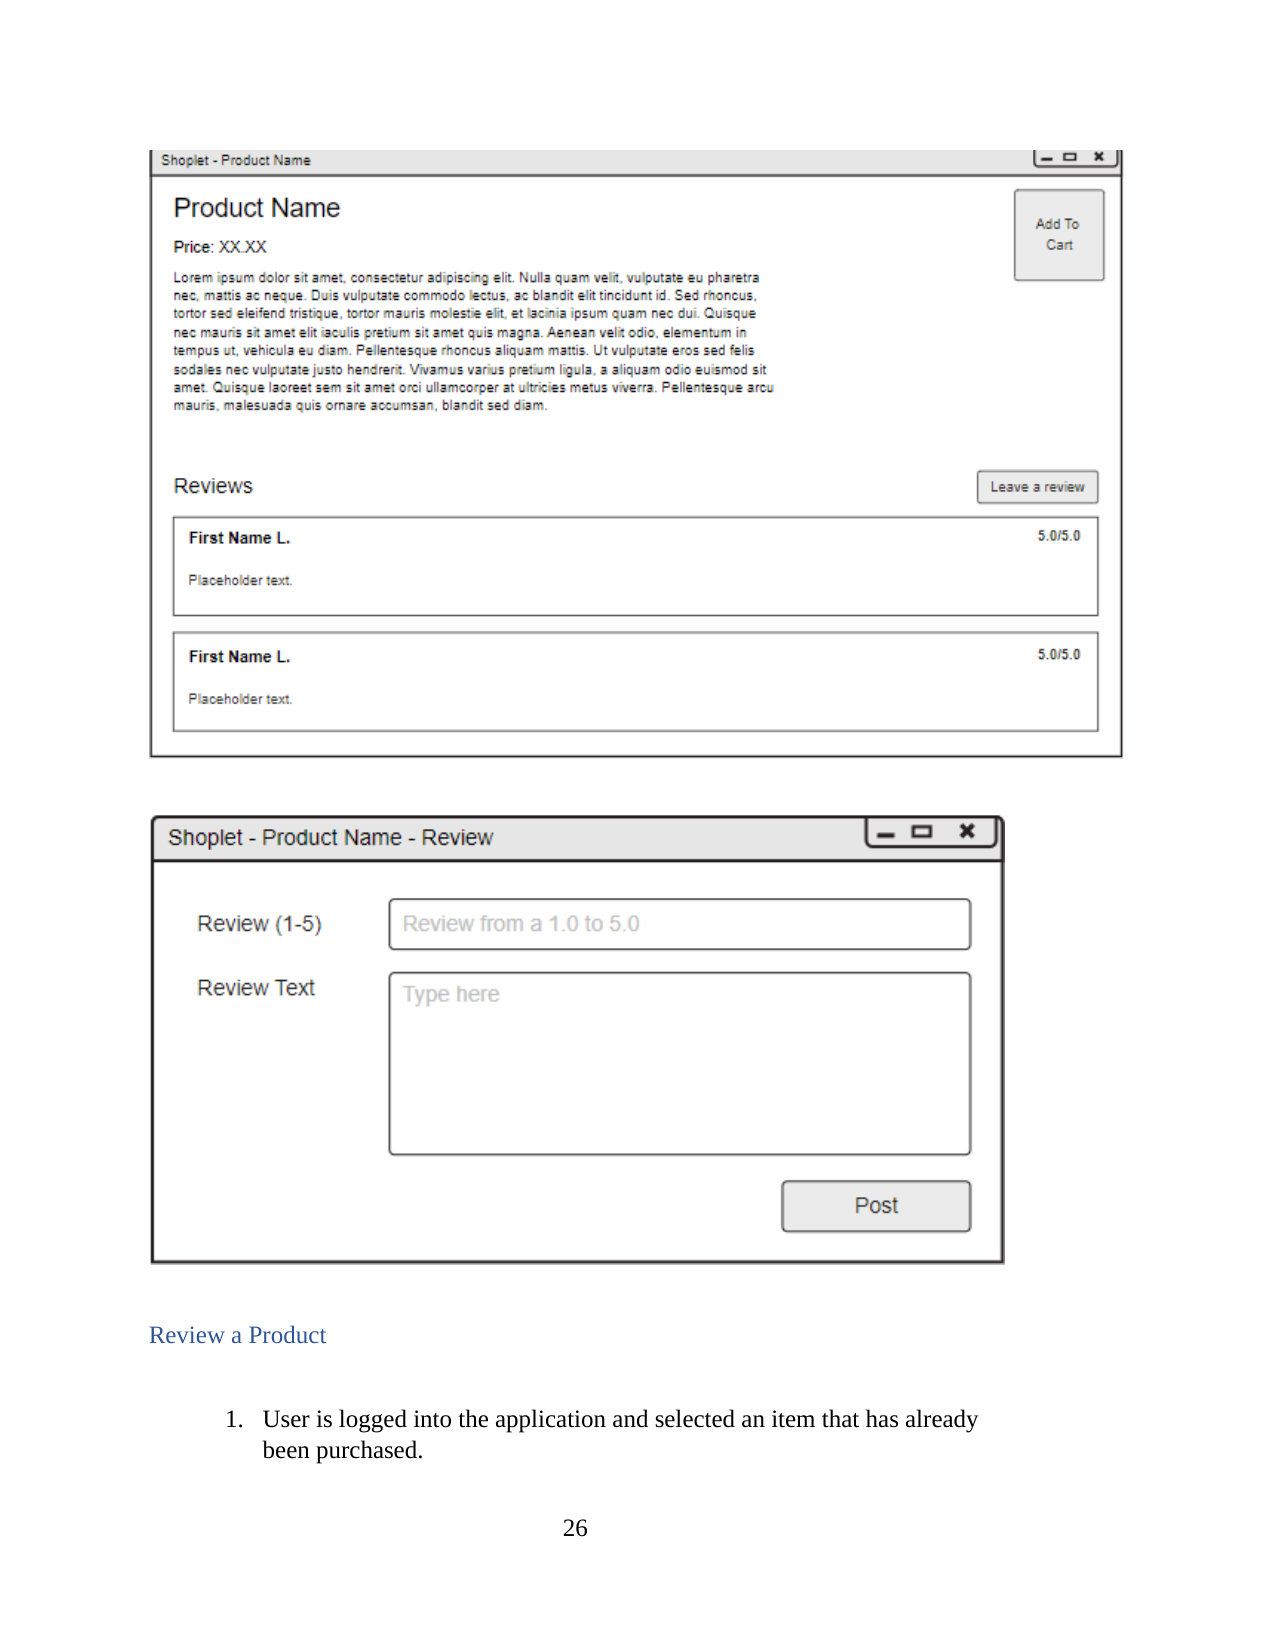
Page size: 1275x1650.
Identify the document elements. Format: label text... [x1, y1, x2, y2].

text Review a Product [148, 1320, 1125, 1348]
list User is logged into the application and selected an item that has already been purchased. [225, 1404, 999, 1464]
